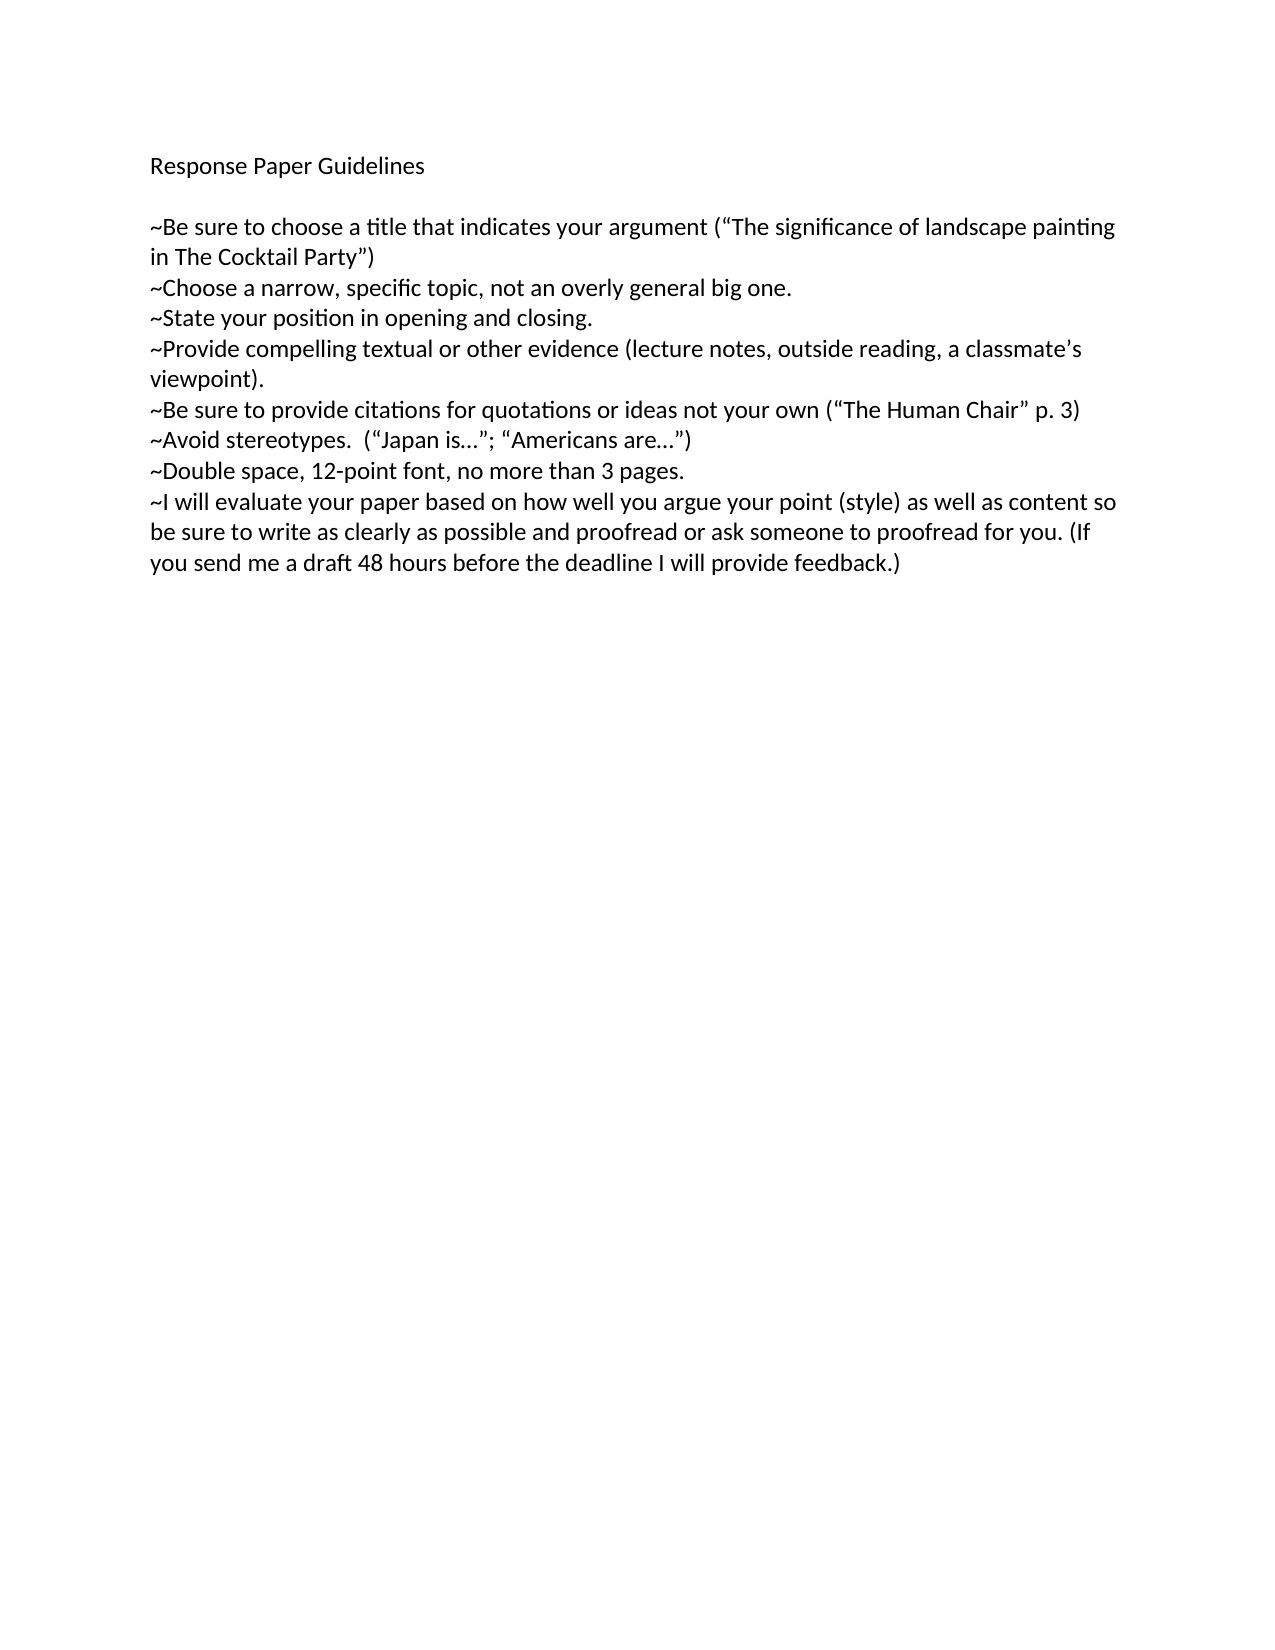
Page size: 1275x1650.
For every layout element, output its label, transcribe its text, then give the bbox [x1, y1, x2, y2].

text ~State your position in opening and closing. [150, 303, 1125, 333]
text ~Avoid stereotypes. (“Japan is…”; “Americans are…”) [150, 425, 1125, 455]
text ~Be sure to provide citations for quotations or ideas not your own (“The Human Chair” p. 3) [150, 394, 1125, 425]
text Response Paper Guidelines [150, 150, 1125, 181]
text ~Double space, 12-point font, no more than 3 pages. [150, 455, 1125, 486]
text ~Provide compelling textual or other evidence (lecture notes, outside reading, a classmate’s viewpoint). [150, 333, 1125, 394]
text ~Choose a narrow, specific topic, not an overly general big one. [150, 272, 1125, 303]
text ~Be sure to choose a title that indicates your argument (“The significance of landscape painting in The Cocktail Party”) [150, 211, 1125, 272]
text ~I will evaluate your paper based on how well you argue your point (style) as well as content so be sure to write as clearly as possible and proofread or ask someone to proofread for you. (If you send me a draft 48 hours before the deadline I will provide feedback.) [150, 486, 1125, 577]
